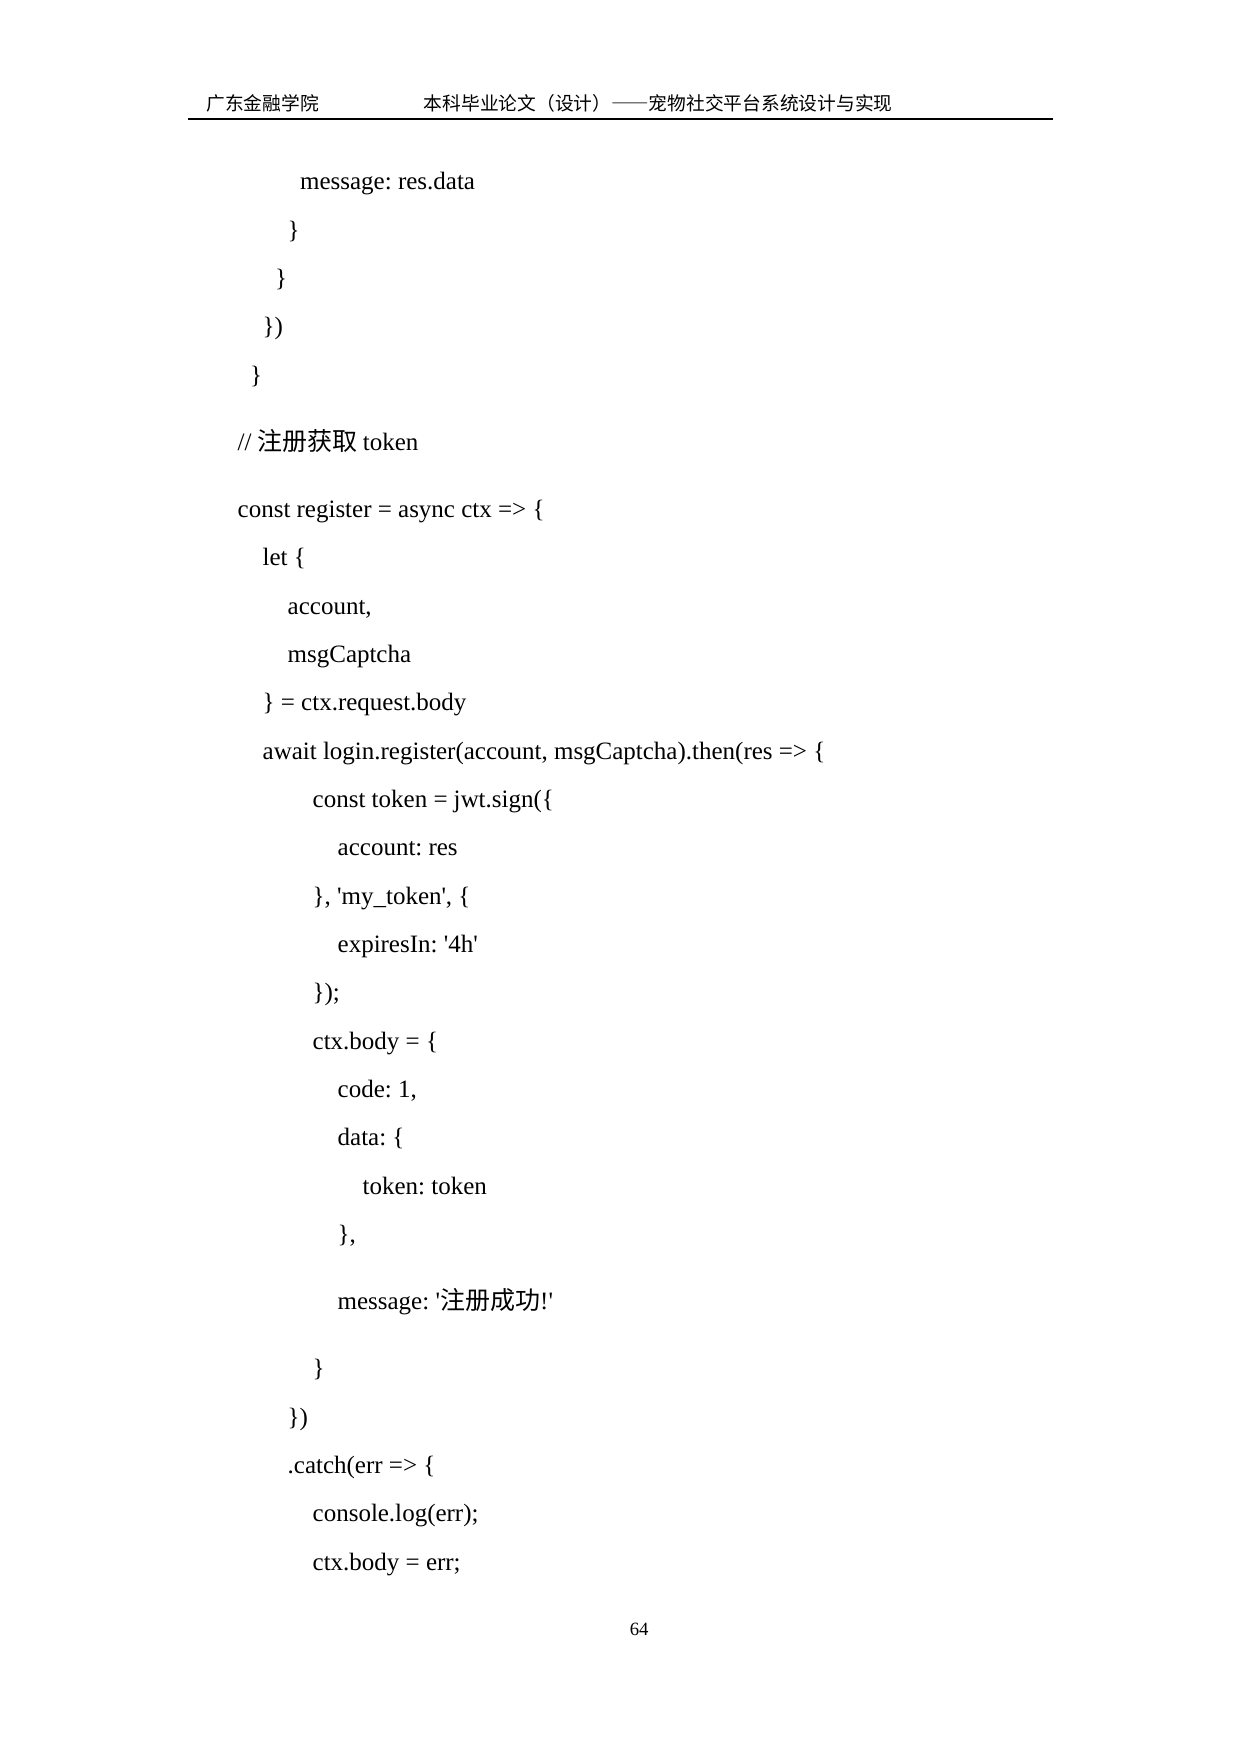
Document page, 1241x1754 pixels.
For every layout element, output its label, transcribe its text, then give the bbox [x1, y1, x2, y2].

text }); [187, 975, 1053, 1009]
text }) [187, 1399, 1053, 1433]
text data: { [187, 1120, 1053, 1154]
text } [187, 357, 1053, 391]
text }, 'my_token', { [187, 878, 1053, 912]
text account, [187, 588, 1053, 622]
text token: token [187, 1168, 1053, 1202]
text message: '注册成功!' [187, 1265, 1053, 1333]
text const token = jwt.sign({ [187, 782, 1053, 816]
text // 注册获取token [187, 406, 1053, 473]
text } [187, 261, 1053, 294]
text msgCaptcha [187, 637, 1053, 671]
text account: res [187, 830, 1053, 864]
text ctx.body = err; [187, 1544, 1053, 1578]
text }) [187, 309, 1053, 343]
text console.log(err); [187, 1496, 1053, 1530]
text message: res.data [187, 164, 1053, 198]
text }, [187, 1217, 1053, 1251]
text } = ctx.request.body [187, 685, 1053, 719]
text ctx.body = { [187, 1023, 1053, 1057]
text .catch(err => { [187, 1448, 1053, 1482]
text code: 1, [187, 1072, 1053, 1106]
text let { [187, 540, 1053, 574]
text await login.register(account, msgCaptcha).then(res => { [187, 733, 1053, 767]
text } [187, 1351, 1053, 1385]
text expiresIn: '4h' [187, 927, 1053, 961]
text const register = async ctx => { [187, 492, 1053, 526]
text } [187, 212, 1053, 246]
